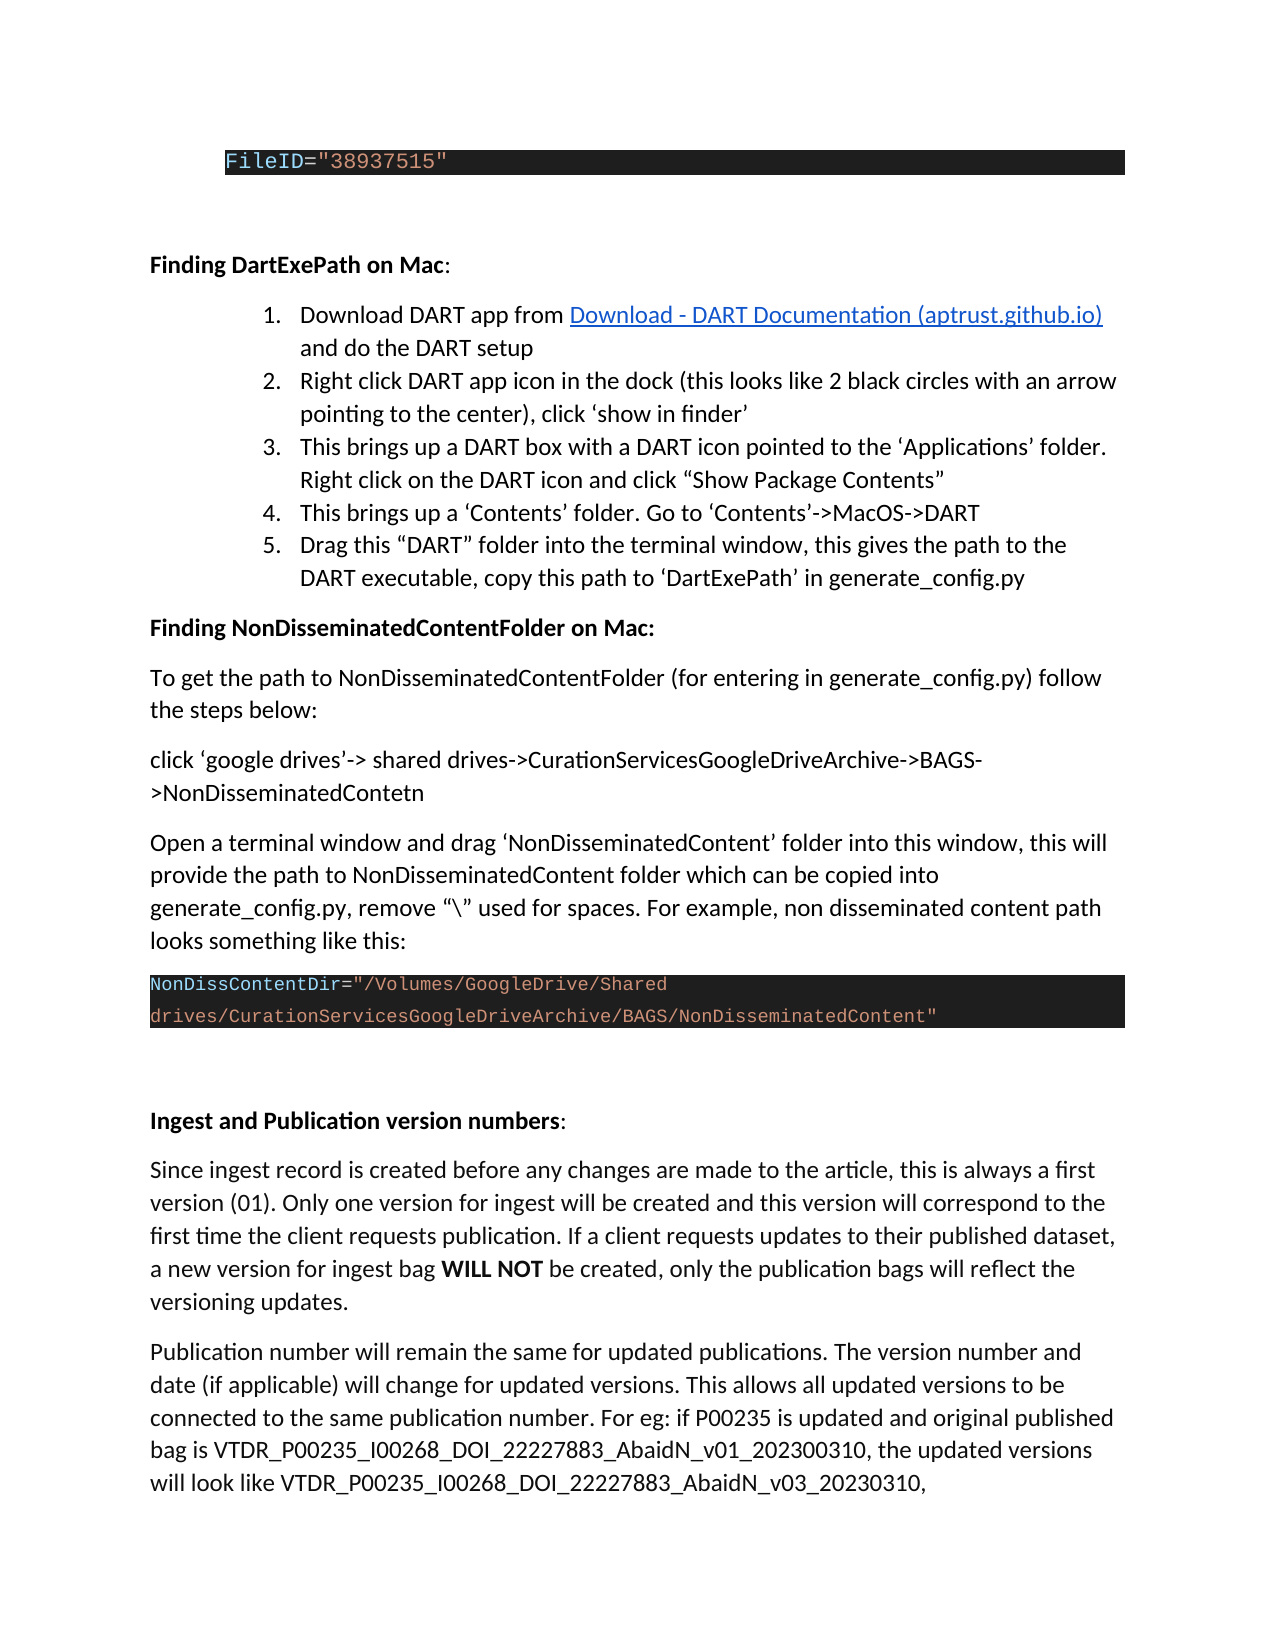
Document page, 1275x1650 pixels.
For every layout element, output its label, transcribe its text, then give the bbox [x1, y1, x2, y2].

list Download DART app from Download - DART Documentation (aptrust.github.io) and do the DART setup [262, 299, 1125, 363]
list This brings up a ‘Contents’ folder. Go to ‘Contents’->MacOS->DART [262, 497, 1125, 527]
text Finding DartExePath on Mac: [150, 250, 1125, 280]
text Finding NonDisseminatedContentFolder on Mac: [150, 612, 1125, 643]
text NonDissContentDir="/Volumes/GoogleDrive/Shared drives/CurationServicesGoogleDriveArchive/BAGS/NonDisseminatedContent" [150, 975, 1125, 1028]
text click ‘google drives’-> shared drives->CurationServicesGoogleDriveArchive->BAGS->NonDisseminatedContetn [150, 744, 1125, 808]
list Right click DART app icon in the dock (this looks like 2 black circles with an arrow pointing to the center), click ‘show in finder’ [262, 365, 1125, 428]
text Open a terminal window and drag ‘NonDisseminatedContent’ folder into this window, this will provide the path to NonDisseminatedContent folder which can be copied into generate_config.py, remove “\” used for spaces. For example, non disseminated content path looks something like this: [150, 827, 1125, 956]
text FileID="38937515" [225, 150, 1125, 175]
list Drag this “DART” folder into the terminal window, this gives the path to the DART executable, copy this path to ‘DartExePath’ in generate_config.py [262, 530, 1125, 593]
list This brings up a DART box with a DART icon pointed to the ‘Applications’ folder. Right click on the DART icon and click “Show Package Contents” [262, 431, 1125, 494]
text To get the path to NonDisseminatedContentFolder (for entering in generate_config.py) follow the steps below: [150, 662, 1125, 725]
text Ingest and Publication version numbers: [150, 1105, 1125, 1136]
